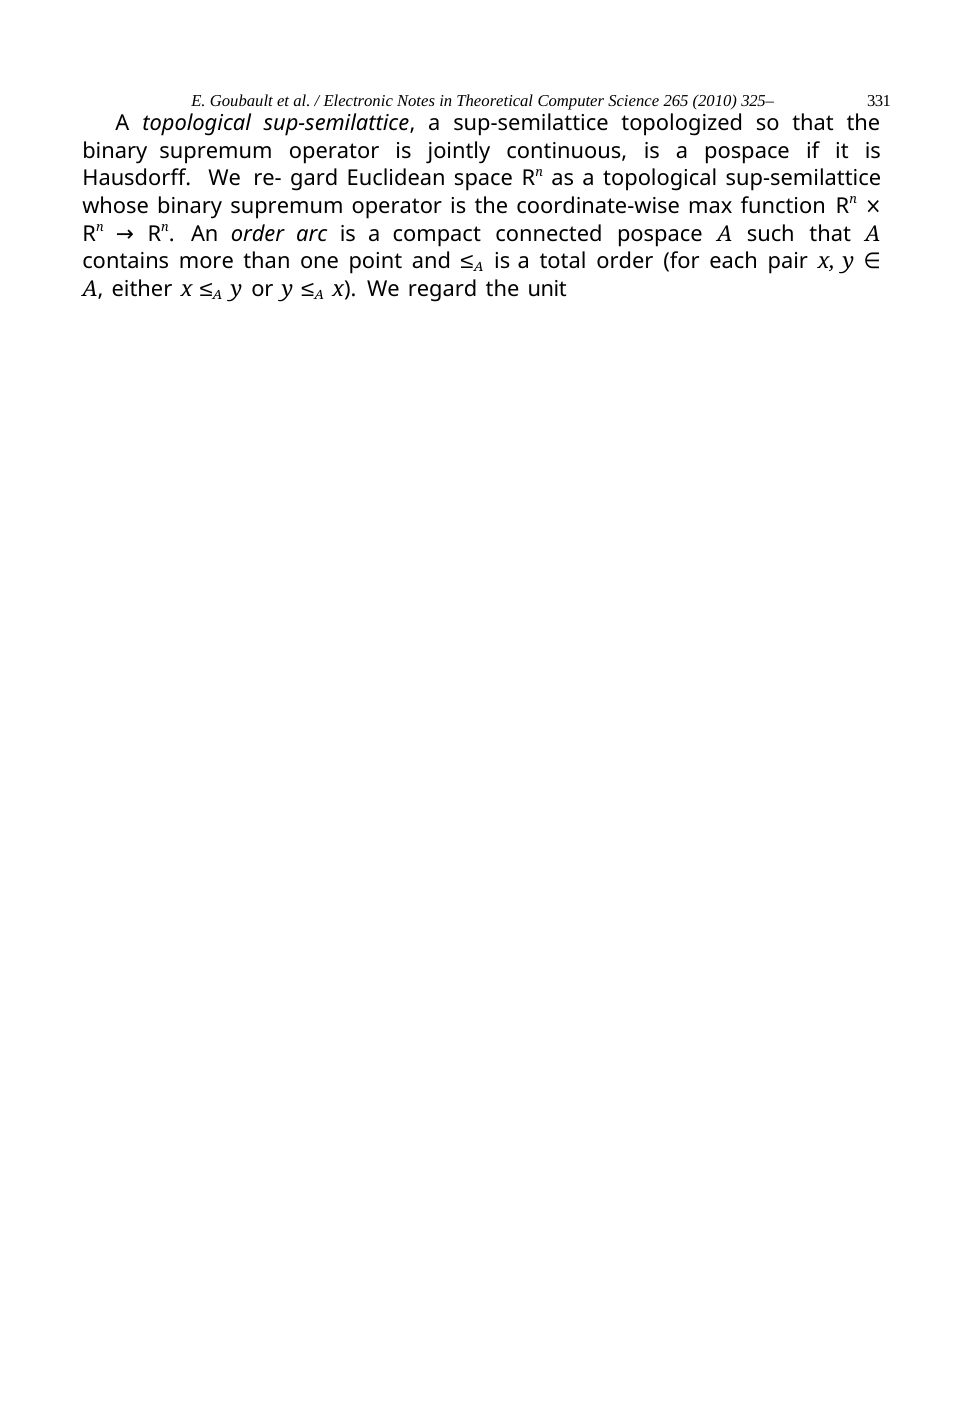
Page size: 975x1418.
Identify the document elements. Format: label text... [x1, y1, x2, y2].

text A topological sup-semilattice, a sup-semilattice topologized so that the binary supremum operator is jointly continuous, is a pospace if it is Hausdorff. We re- gard Euclidean space Rn as a topological sup-semilattice whose binary supremum operator is the coordinate-wise max function Rn × Rn → Rn. An order arc is a compact connected pospace A such that A contains more than one point and ≤A is a total order (for each pair x, y ∈ A, either x ≤A y or y ≤A x). We regard the unit [82, 108, 881, 302]
